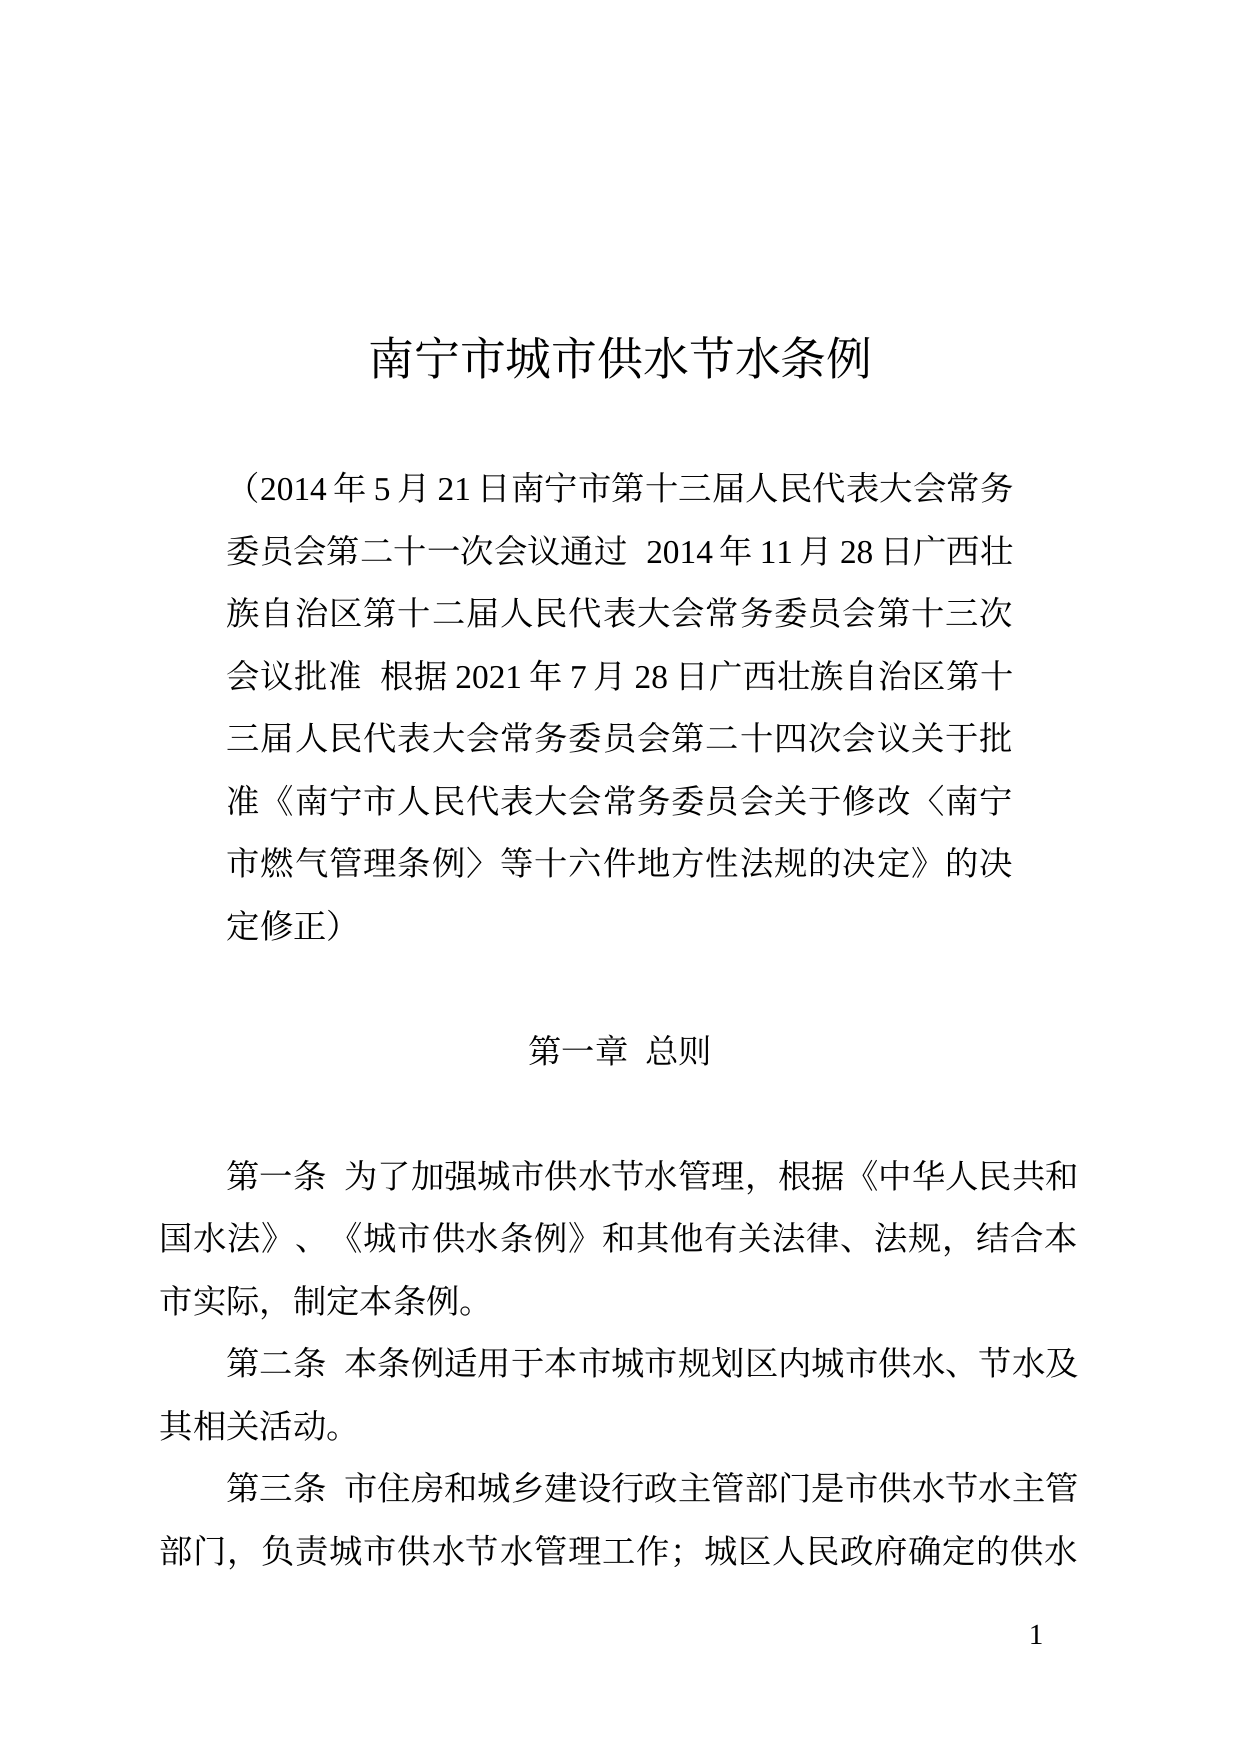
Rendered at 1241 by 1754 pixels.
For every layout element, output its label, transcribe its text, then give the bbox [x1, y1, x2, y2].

text （2014年5月21日南宁市第十三届人民代表大会常务委员会第二十一次会议通过 2014年11月28日广西壮族自治区第十二届人民代表大会常务委员会第十三次会议批准 根据2021年7月28日广西壮族自治区第十三届人民代表大会常务委员会第二十四次会议关于批准《南宁市人民代表大会常务委员会关于修改〈南宁市燃气管理条例〉等十六件地方性法规的决定》的决定修正） [226, 451, 1014, 951]
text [159, 1451, 1081, 1576]
text 第一条 为了加强城市供水节水管理，根据《中华人民共和国水法》、《城市供水条例》和其他有关法律、法规，结合本市实际，制定本条例。 [159, 1138, 1081, 1326]
text 第一章 总则 [159, 1013, 1081, 1076]
text 南宁市城市供水节水条例 [159, 326, 1081, 388]
text 第二条 本条例适用于本市城市规划区内城市供水、节水及其相关活动。 [159, 1326, 1081, 1451]
